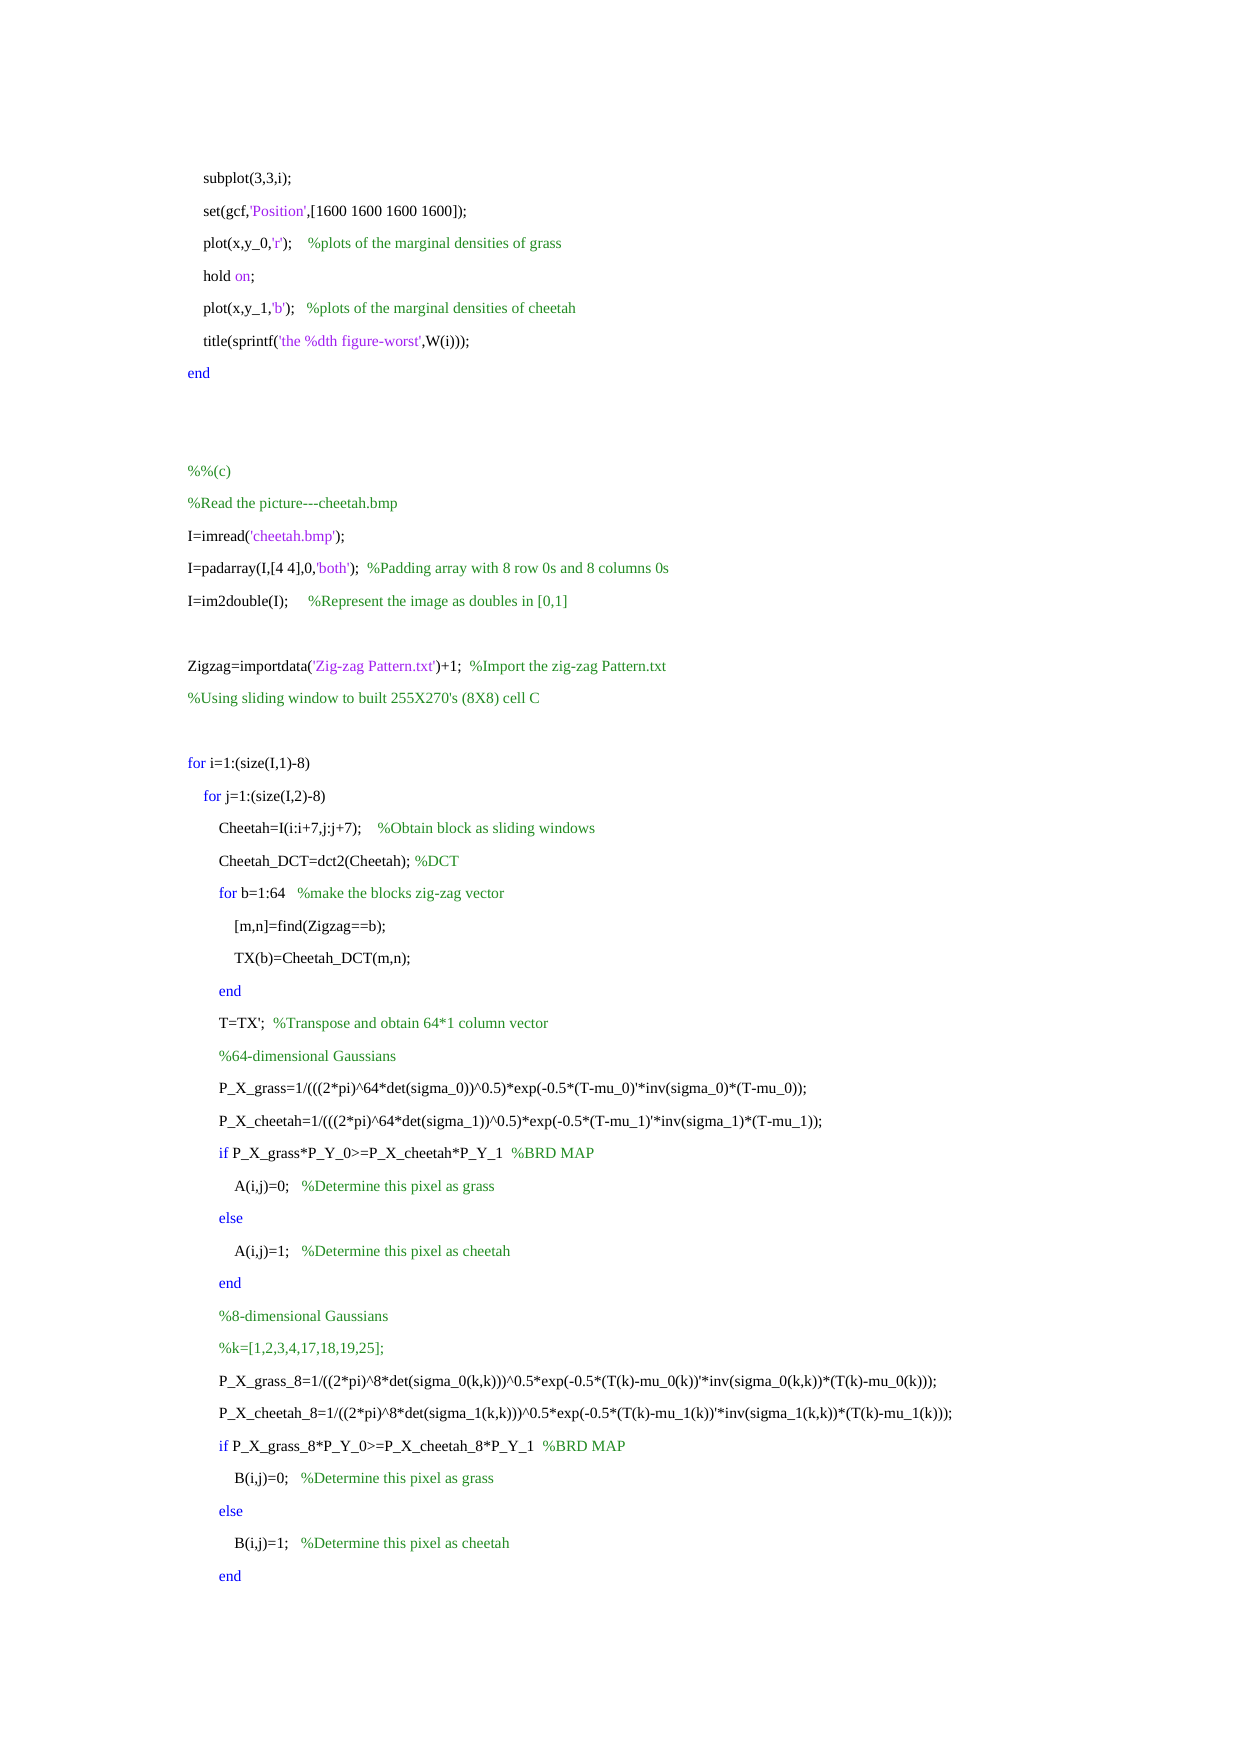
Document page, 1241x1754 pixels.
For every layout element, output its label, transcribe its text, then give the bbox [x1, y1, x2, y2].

text Cheetah=I(i:i+7,j:j+7); %Obtain block as sliding windows [187, 812, 1053, 844]
text for i=1:(size(I,1)-8) [187, 747, 1053, 779]
text %%(c) [187, 454, 1053, 487]
text %Read the picture---cheetah.bmp [187, 487, 1053, 519]
text title(sprintf('the %dth figure-worst',W(i))); [187, 324, 1053, 357]
text %Using sliding window to built 255X270's (8X8) cell C [187, 682, 1053, 714]
text plot(x,y_0,'r'); %plots of the marginal densities of grass [187, 227, 1053, 259]
text Cheetah_DCT=dct2(Cheetah); %DCT [187, 844, 1053, 877]
text end [187, 1559, 1053, 1592]
text B(i,j)=1; %Determine this pixel as cheetah [187, 1527, 1053, 1559]
text else [187, 1494, 1053, 1527]
text I=im2double(I); %Represent the image as doubles in [0,1] [187, 584, 1053, 617]
text P_X_grass=1/(((2*pi)^64*det(sigma_0))^0.5)*exp(-0.5*(T-mu_0)'*inv(sigma_0)*(T-mu_0)); [187, 1072, 1053, 1104]
text for j=1:(size(I,2)-8) [187, 779, 1053, 812]
text if P_X_grass_8*P_Y_0>=P_X_cheetah_8*P_Y_1 %BRD MAP [187, 1429, 1053, 1462]
text P_X_cheetah=1/(((2*pi)^64*det(sigma_1))^0.5)*exp(-0.5*(T-mu_1)'*inv(sigma_1)*(T-mu_1)); [187, 1104, 1053, 1137]
text plot(x,y_1,'b'); %plots of the marginal densities of cheetah [187, 292, 1053, 324]
text P_X_cheetah_8=1/((2*pi)^8*det(sigma_1(k,k)))^0.5*exp(-0.5*(T(k)-mu_1(k))'*inv(sigma_1(k,k))*(T(k)-mu_1(k))); [187, 1397, 1053, 1429]
text A(i,j)=0; %Determine this pixel as grass [187, 1169, 1053, 1202]
text end [187, 1267, 1053, 1299]
text TX(b)=Cheetah_DCT(m,n); [187, 942, 1053, 974]
text B(i,j)=0; %Determine this pixel as grass [187, 1462, 1053, 1494]
text set(gcf,'Position',[1600 1600 1600 1600]); [187, 194, 1053, 227]
text for b=1:64 %make the blocks zig-zag vector [187, 877, 1053, 909]
text P_X_grass_8=1/((2*pi)^8*det(sigma_0(k,k)))^0.5*exp(-0.5*(T(k)-mu_0(k))'*inv(sigma_0(k,k))*(T(k)-mu_0(k))); [187, 1364, 1053, 1397]
text else [187, 1202, 1053, 1234]
text T=TX'; %Transpose and obtain 64*1 column vector [187, 1007, 1053, 1039]
text end [187, 974, 1053, 1007]
text if P_X_grass*P_Y_0>=P_X_cheetah*P_Y_1 %BRD MAP [187, 1137, 1053, 1169]
text %k=[1,2,3,4,17,18,19,25]; [187, 1332, 1053, 1364]
text %8-dimensional Gaussians [187, 1299, 1053, 1332]
text I=padarray(I,[4 4],0,'both'); %Padding array with 8 row 0s and 8 columns 0s [187, 552, 1053, 584]
text hold on; [187, 259, 1053, 292]
text A(i,j)=1; %Determine this pixel as cheetah [187, 1234, 1053, 1267]
text [m,n]=find(Zigzag==b); [187, 909, 1053, 942]
text %64-dimensional Gaussians [187, 1039, 1053, 1072]
text Zigzag=importdata('Zig-zag Pattern.txt')+1; %Import the zig-zag Pattern.txt [187, 649, 1053, 682]
text I=imread('cheetah.bmp'); [187, 519, 1053, 552]
text end [187, 357, 1053, 389]
text subplot(3,3,i); [187, 162, 1053, 194]
